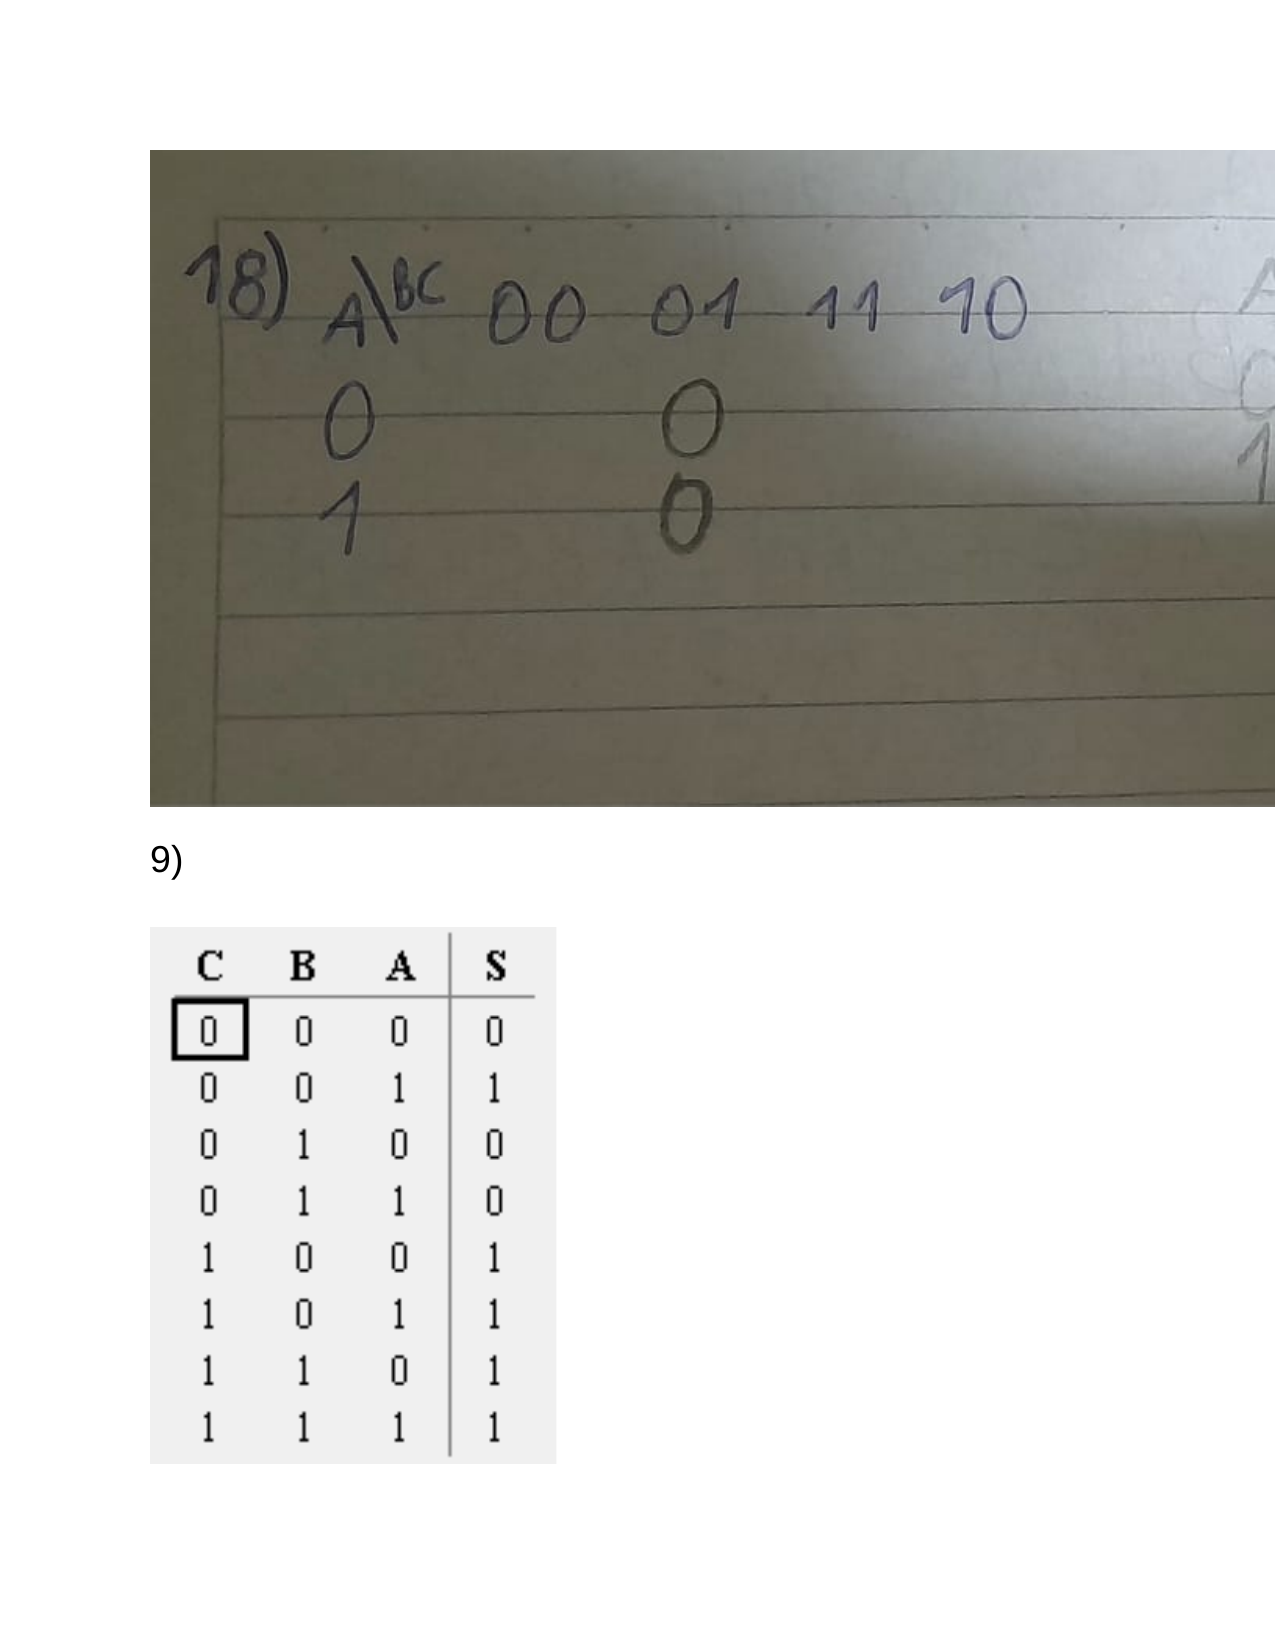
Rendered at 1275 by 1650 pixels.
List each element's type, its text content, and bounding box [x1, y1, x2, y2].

text 9) [150, 837, 1125, 880]
picture [150, 927, 557, 1464]
picture [150, 150, 1275, 807]
